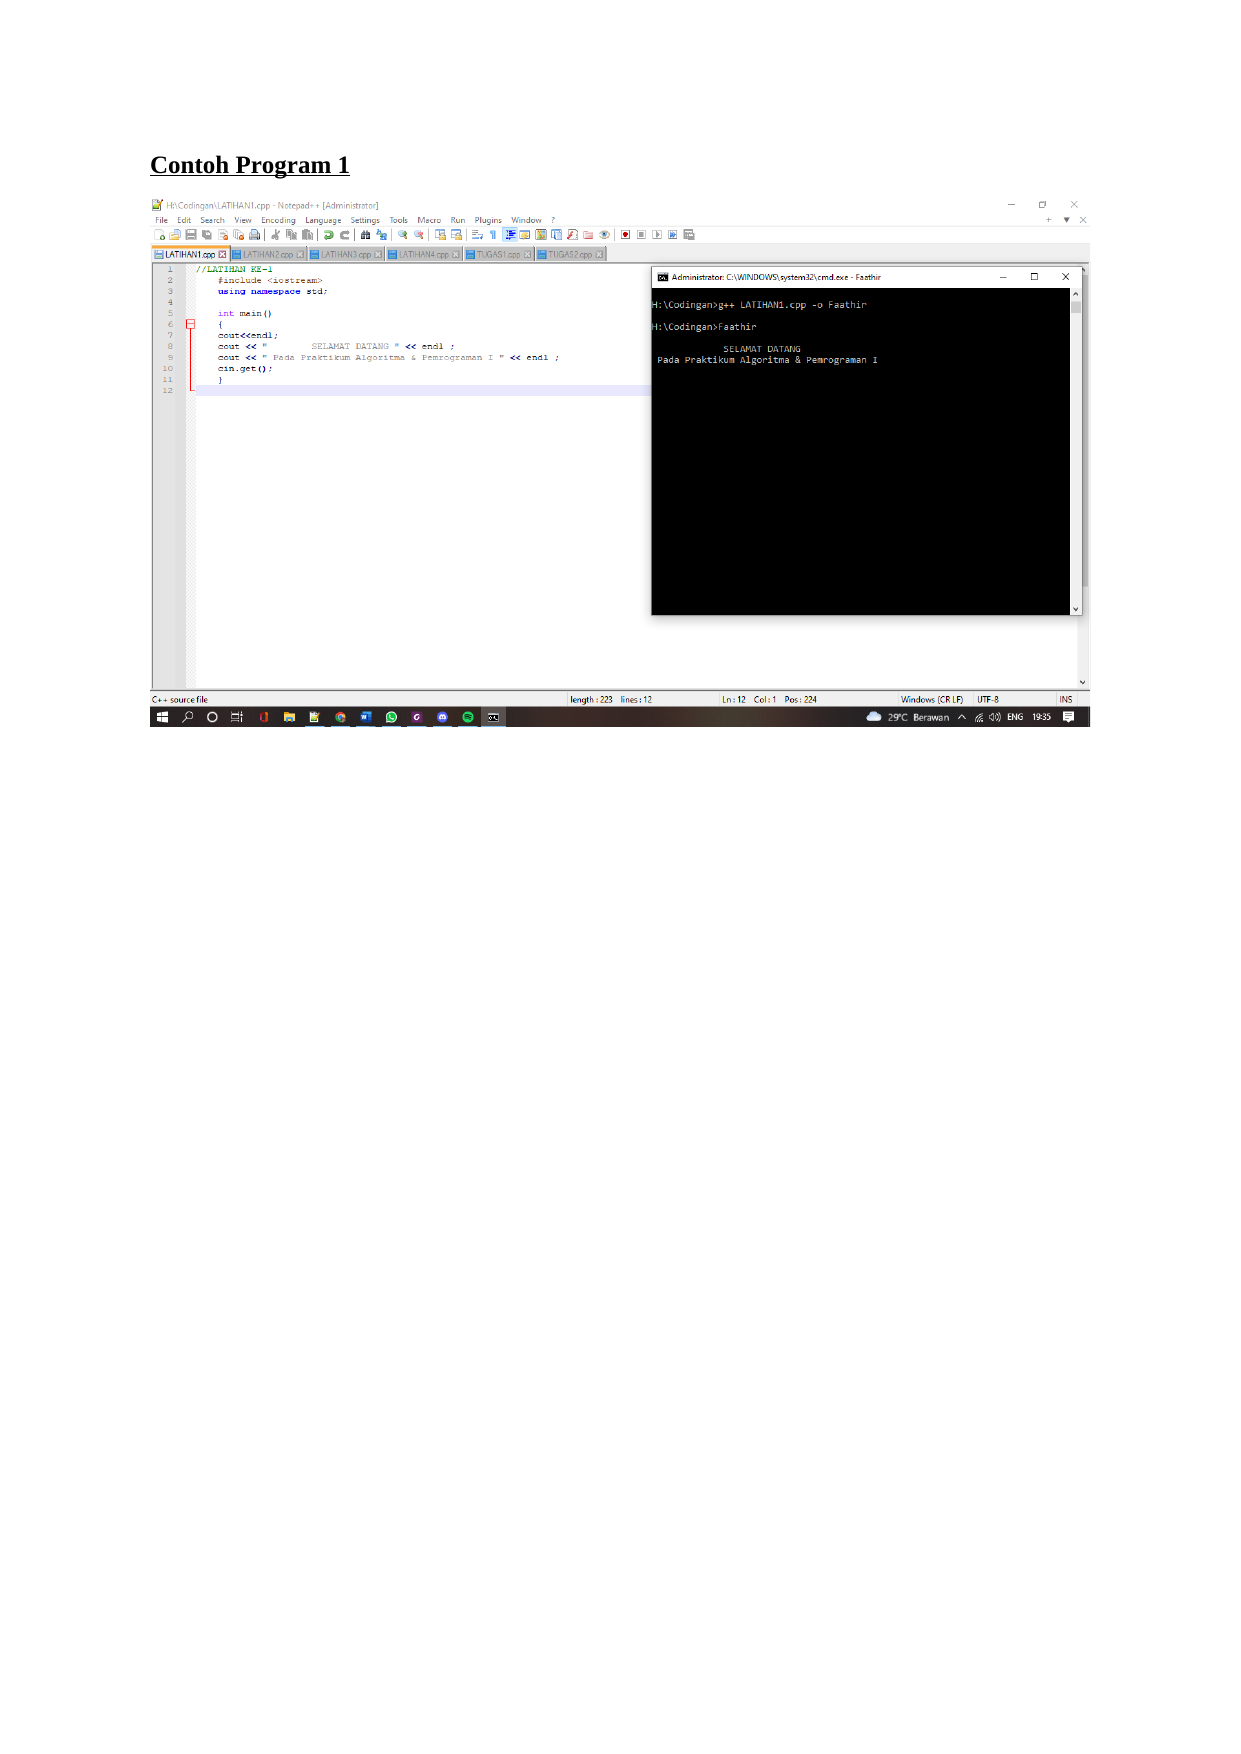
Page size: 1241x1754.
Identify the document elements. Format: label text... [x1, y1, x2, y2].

picture [150, 197, 1091, 727]
text Contoh Program 1 [150, 150, 1090, 179]
